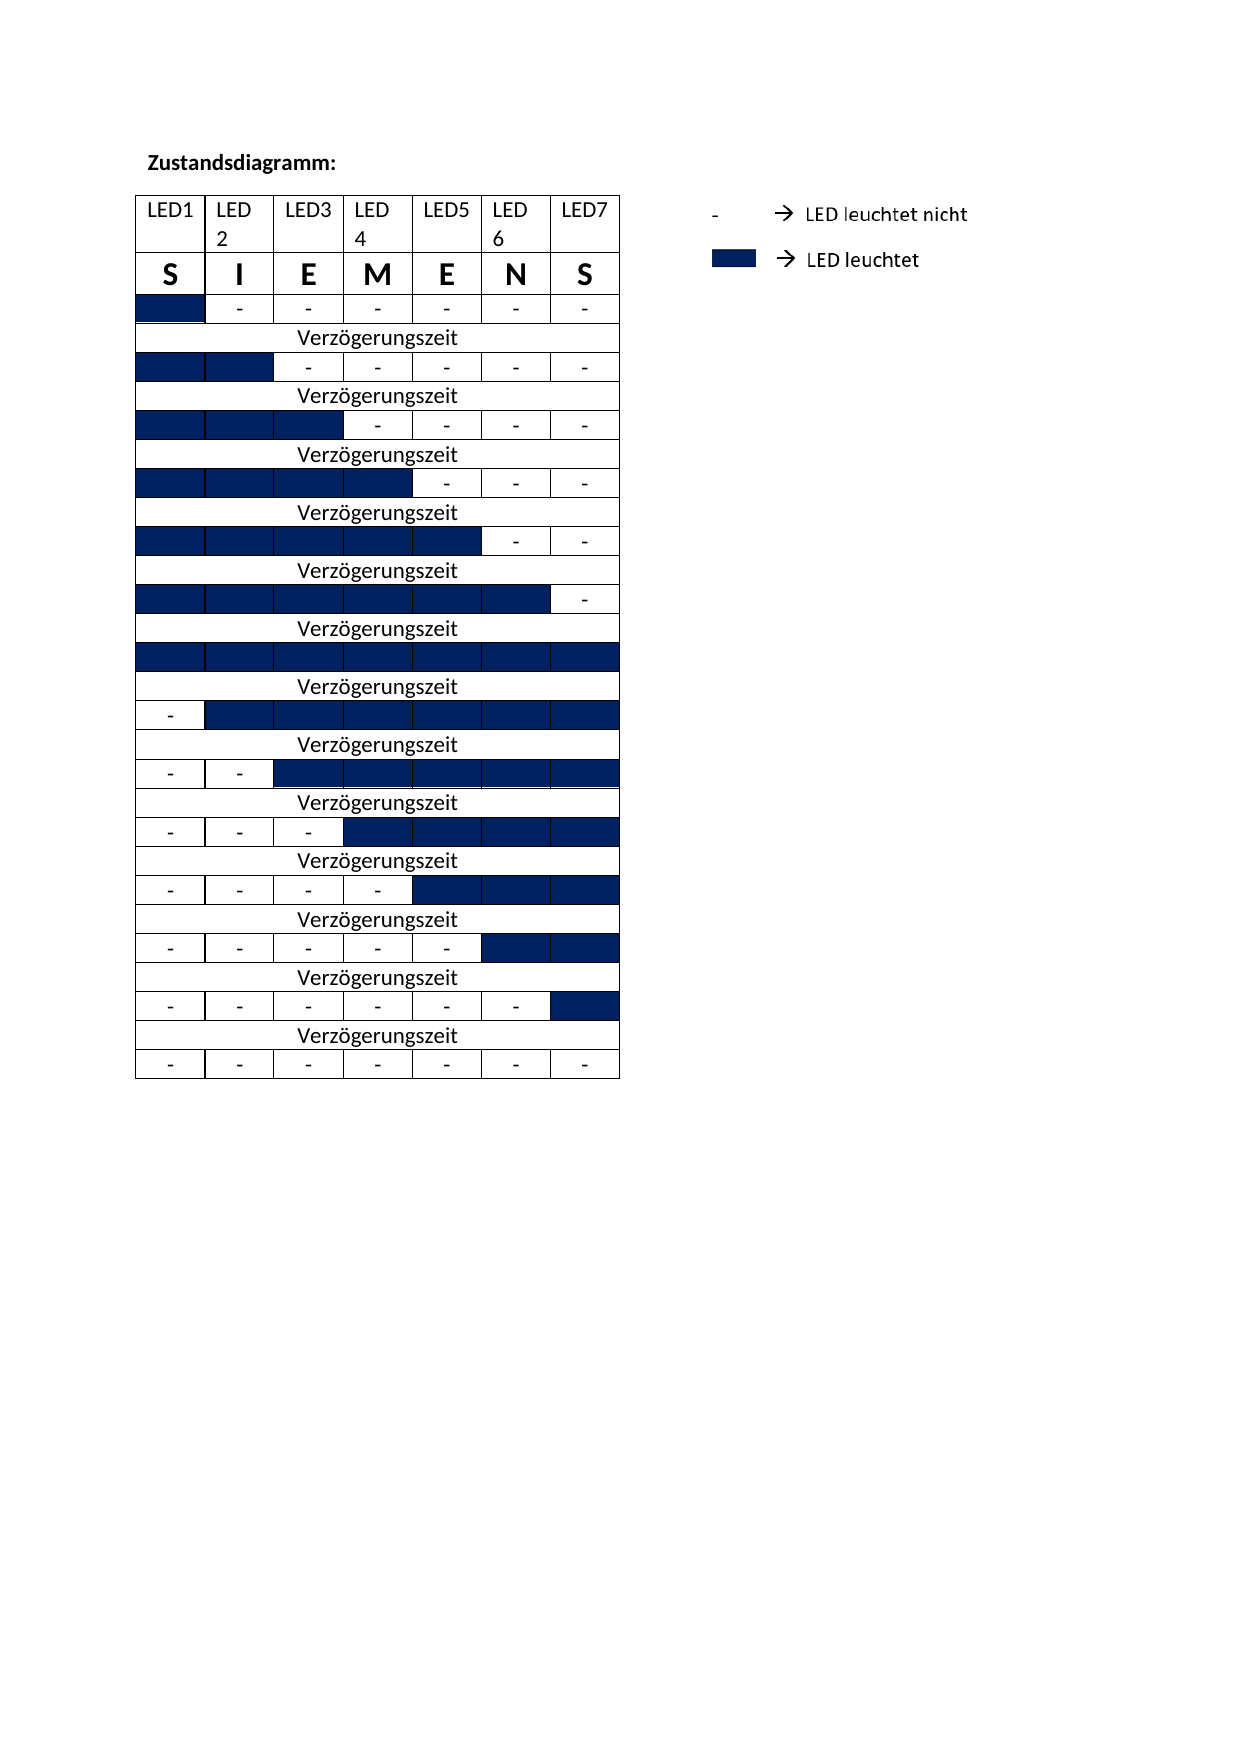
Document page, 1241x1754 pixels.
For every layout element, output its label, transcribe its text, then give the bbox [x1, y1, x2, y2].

table_cell - [206, 295, 273, 322]
table_cell N [482, 253, 550, 293]
table_cell Verzögerungszeit [136, 730, 619, 758]
table_cell [413, 585, 481, 613]
table_header LED2 [206, 196, 273, 252]
table_cell - [551, 585, 619, 613]
table_cell - [206, 992, 273, 1020]
text Zustandsdiagramm: [148, 148, 1093, 176]
table_cell [344, 643, 412, 671]
table_cell [274, 411, 343, 439]
table_cell - [413, 295, 481, 322]
table_cell - [413, 469, 481, 497]
table_cell - [482, 411, 550, 439]
table_cell Verzögerungszeit [136, 672, 619, 700]
table_cell [413, 527, 481, 555]
table_cell [551, 701, 619, 729]
table_cell [413, 643, 481, 671]
table_cell - [274, 876, 343, 904]
table_cell [274, 760, 343, 787]
table_cell Verzögerungszeit [136, 440, 619, 468]
table_cell [136, 527, 204, 555]
table_cell - [274, 295, 343, 322]
table_cell - [274, 934, 343, 962]
table_cell Verzögerungszeit [136, 324, 619, 352]
table_cell - [274, 992, 343, 1020]
table_cell Verzögerungszeit [136, 905, 619, 933]
table_cell [274, 527, 343, 555]
table_cell - [206, 934, 273, 962]
table_cell - [206, 876, 273, 904]
table_cell Verzögerungszeit [136, 1021, 619, 1049]
table_cell [551, 760, 619, 787]
table_cell - [136, 934, 204, 962]
table_cell [413, 701, 481, 729]
table_cell - [482, 527, 550, 555]
table_cell Verzögerungszeit [136, 963, 619, 991]
table_cell [206, 469, 273, 497]
table_cell Verzögerungszeit [136, 789, 619, 817]
table_cell - [344, 876, 412, 904]
table_cell [136, 643, 204, 671]
table_cell [136, 295, 204, 322]
table_cell - [206, 818, 273, 846]
table_cell - [413, 934, 481, 962]
table_cell - [344, 992, 412, 1020]
table_cell Verzögerungszeit [136, 847, 619, 875]
table_cell [206, 353, 273, 381]
table_cell [344, 701, 412, 729]
table_cell - [551, 527, 619, 555]
table_cell [344, 527, 412, 555]
table_cell - [274, 818, 343, 846]
table_cell - [344, 353, 412, 381]
table_cell - [344, 411, 412, 439]
table_cell [206, 643, 273, 671]
table_header LED7 [551, 196, 619, 252]
table_cell I [206, 253, 273, 293]
table_cell [551, 643, 619, 671]
table_cell - [413, 411, 481, 439]
table_cell [413, 760, 481, 787]
table_cell [482, 643, 550, 671]
table_cell - [482, 469, 550, 497]
table_cell [344, 760, 412, 787]
table_cell - [551, 295, 619, 322]
table_cell - [344, 1050, 412, 1078]
table_cell - [344, 934, 412, 962]
table_cell [551, 992, 619, 1020]
table_cell - [274, 1050, 343, 1078]
table_cell - [344, 295, 412, 322]
table_cell Verzögerungszeit [136, 382, 619, 410]
table_cell [206, 527, 273, 555]
table_cell S [551, 253, 619, 293]
table_cell - [136, 818, 204, 846]
table_cell - [136, 876, 204, 904]
table_cell - [551, 1050, 619, 1078]
table_cell [482, 876, 550, 904]
table_header LED5 [413, 196, 481, 252]
table_header LED3 [274, 196, 343, 252]
table_cell [551, 934, 619, 962]
table_cell - [136, 992, 204, 1020]
table_cell Verzögerungszeit [136, 614, 619, 642]
table_cell - [206, 1050, 273, 1078]
table_cell - [136, 1050, 204, 1078]
table_cell - [482, 1050, 550, 1078]
table_cell - [551, 353, 619, 381]
table_cell [274, 585, 343, 613]
table_cell [482, 585, 550, 613]
table_cell M [344, 253, 412, 293]
table_cell [274, 643, 343, 671]
table_header LED1 [136, 196, 204, 252]
table_cell [136, 353, 204, 381]
table_cell [206, 585, 273, 613]
table_cell [344, 585, 412, 613]
table_cell Verzögerungszeit [136, 556, 619, 584]
table_cell - [413, 353, 481, 381]
picture [698, 195, 976, 277]
table_cell - [482, 295, 550, 322]
table_cell [206, 411, 273, 439]
table_cell [274, 469, 343, 497]
table_cell Verzögerungszeit [136, 498, 619, 526]
table_cell [482, 760, 550, 787]
table_cell [344, 818, 412, 846]
table_cell [413, 876, 481, 904]
table_cell - [136, 760, 204, 787]
table_cell [482, 818, 550, 846]
table_cell [344, 469, 412, 497]
table_cell - [551, 469, 619, 497]
table_cell - [551, 411, 619, 439]
table_cell [551, 876, 619, 904]
table_header LED6 [482, 196, 550, 252]
table_cell E [274, 253, 343, 293]
table_cell [206, 701, 273, 729]
table_cell [413, 818, 481, 846]
table_cell [136, 585, 204, 613]
table_cell [482, 934, 550, 962]
table_cell - [413, 992, 481, 1020]
table_cell - [482, 353, 550, 381]
table_header LED4 [344, 196, 412, 252]
table_cell S [136, 253, 204, 293]
table_cell E [413, 253, 481, 293]
table_cell [482, 701, 550, 729]
table_cell [136, 469, 204, 497]
table_cell - [413, 1050, 481, 1078]
table_cell - [206, 760, 273, 787]
table_cell - [274, 353, 343, 381]
table_cell [136, 411, 204, 439]
table_cell - [136, 701, 204, 729]
table_cell [551, 818, 619, 846]
table_cell - [482, 992, 550, 1020]
table_cell [274, 701, 343, 729]
